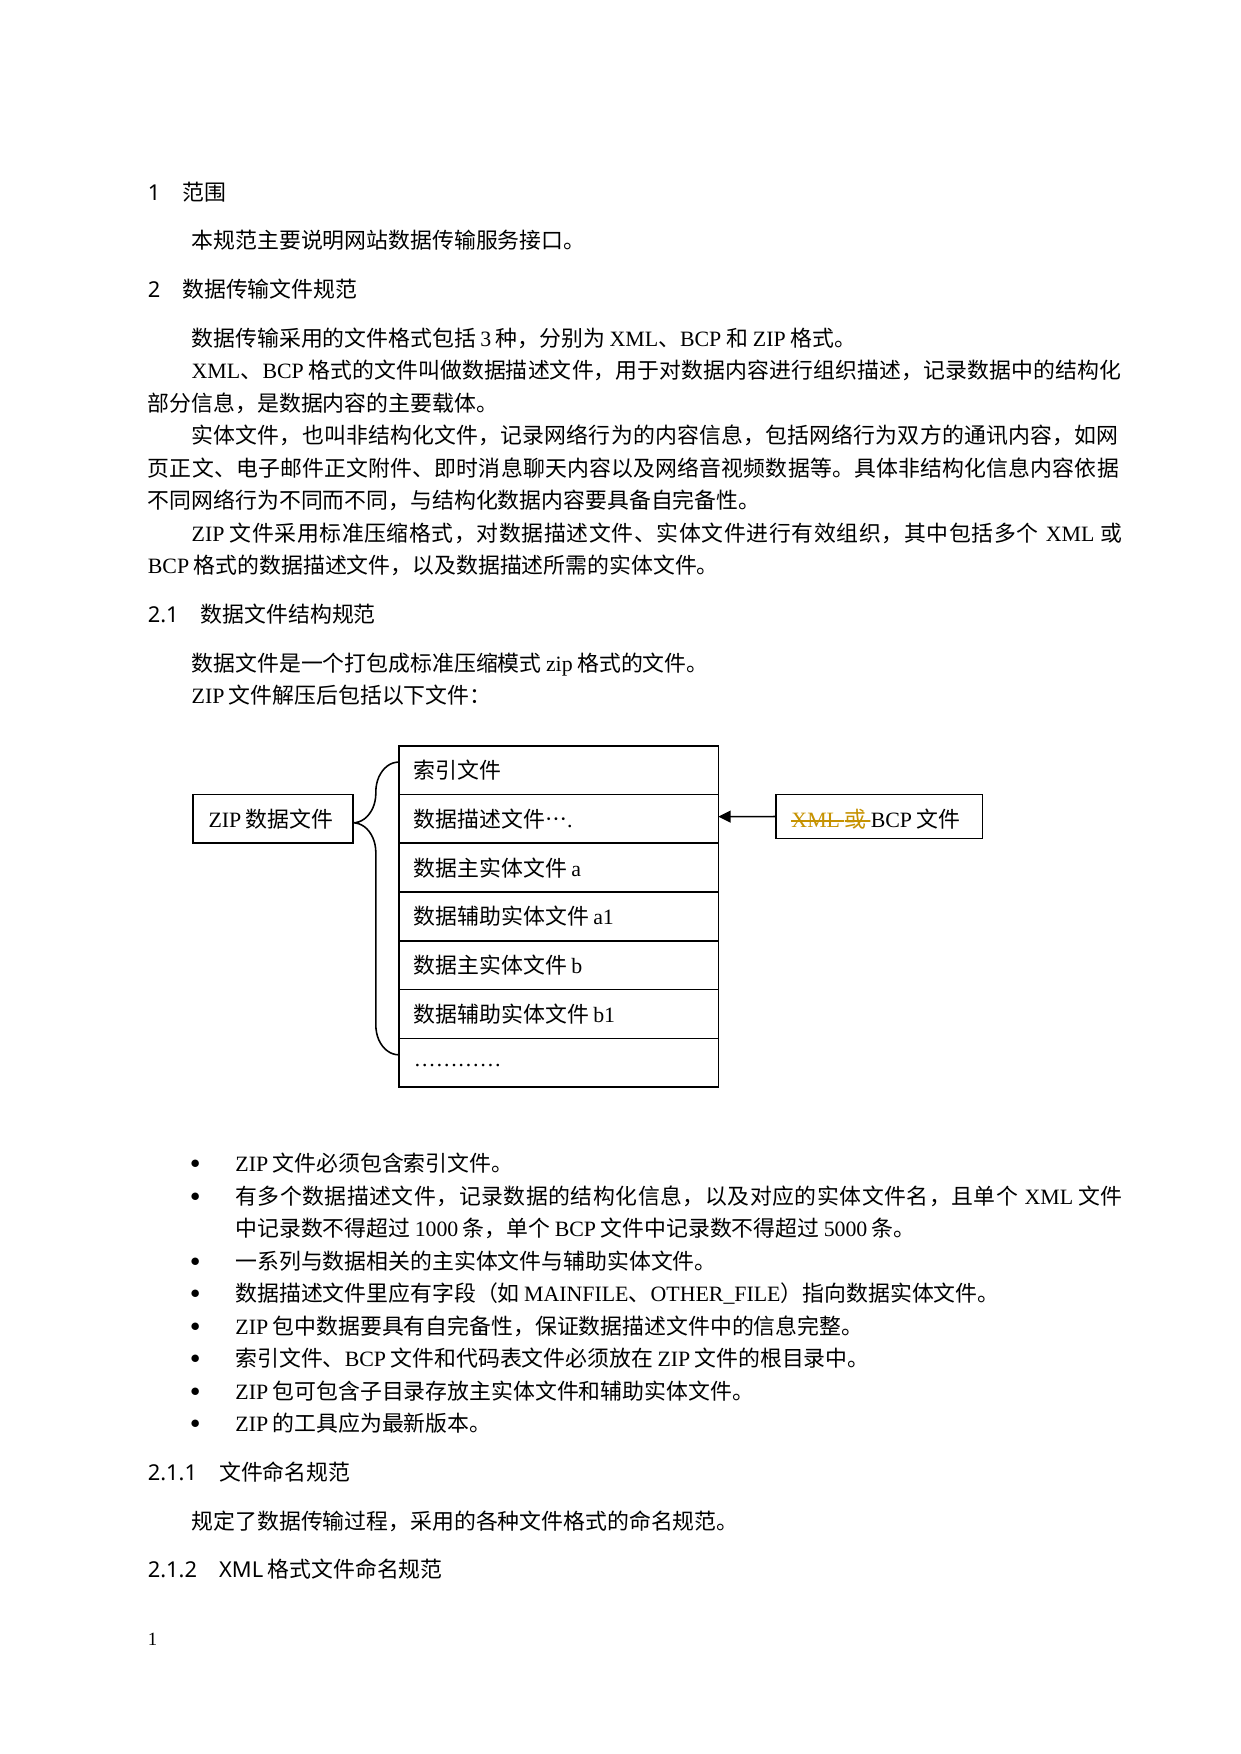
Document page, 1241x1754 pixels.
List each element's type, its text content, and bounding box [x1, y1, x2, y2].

list 索引文件、BCP文件和代码表文件必须放在ZIP文件的根目录中。 [191, 1341, 1122, 1373]
list XML格式文件命名规范 [148, 1552, 1122, 1584]
list 数据文件结构规范 [148, 597, 1122, 629]
list 数据描述文件里应有字段（如MAINFILE、OTHER_FILE）指向数据实体文件。 [191, 1276, 1122, 1308]
text ZIP文件采用标准压缩格式，对数据描述文件、实体文件进行有效组织，其中包括多个XML 或 BCP格式的数据描述文件，以及数据描述所需的实体文件。 [148, 516, 1122, 581]
text 规定了数据传输过程，采用的各种文件格式的命名规范。 [148, 1503, 1122, 1536]
list 一系列与数据相关的主实体文件与辅助实体文件。 [191, 1243, 1122, 1276]
list ZIP包中数据要具有自完备性，保证数据描述文件中的信息完整。 [191, 1308, 1122, 1341]
text 本规范主要说明网站数据传输服务接口。 [148, 223, 1122, 256]
list ZIP文件必须包含索引文件。 [191, 1146, 1122, 1178]
text XML、BCP格式的文件叫做数据描述文件，用于对数据内容进行组织描述，记录数据中的结构化部分信息，是数据内容的主要载体。 [148, 353, 1122, 418]
list ZIP的工具应为最新版本。 [191, 1406, 1122, 1438]
list 有多个数据描述文件，记录数据的结构化信息，以及对应的实体文件名，且单个XML文件中记录数不得超过1000条，单个BCP文件中记录数不得超过5000条。 [191, 1178, 1122, 1243]
list 范围 [148, 174, 1122, 207]
text 实体文件，也叫非结构化文件，记录网络行为的内容信息，包括网络行为双方的通讯内容，如网页正文、电子邮件正文附件、即时消息聊天内容以及网络音视频数据等。具体非结构化信息内容依据不同网络行为不同而不同，与结构化数据内容要具备自完备性。 [148, 418, 1122, 516]
list 文件命名规范 [148, 1454, 1122, 1487]
list 数据传输文件规范 [148, 272, 1122, 304]
text 数据传输采用的文件格式包括3种，分别为XML、BCP 和 ZIP 格式。 [148, 321, 1122, 353]
list ZIP包可包含子目录存放主实体文件和辅助实体文件。 [191, 1373, 1122, 1406]
text ZIP文件解压后包括以下文件： [148, 678, 1122, 711]
text 数据文件是一个打包成标准压缩模式zip格式的文件。 [148, 646, 1122, 678]
